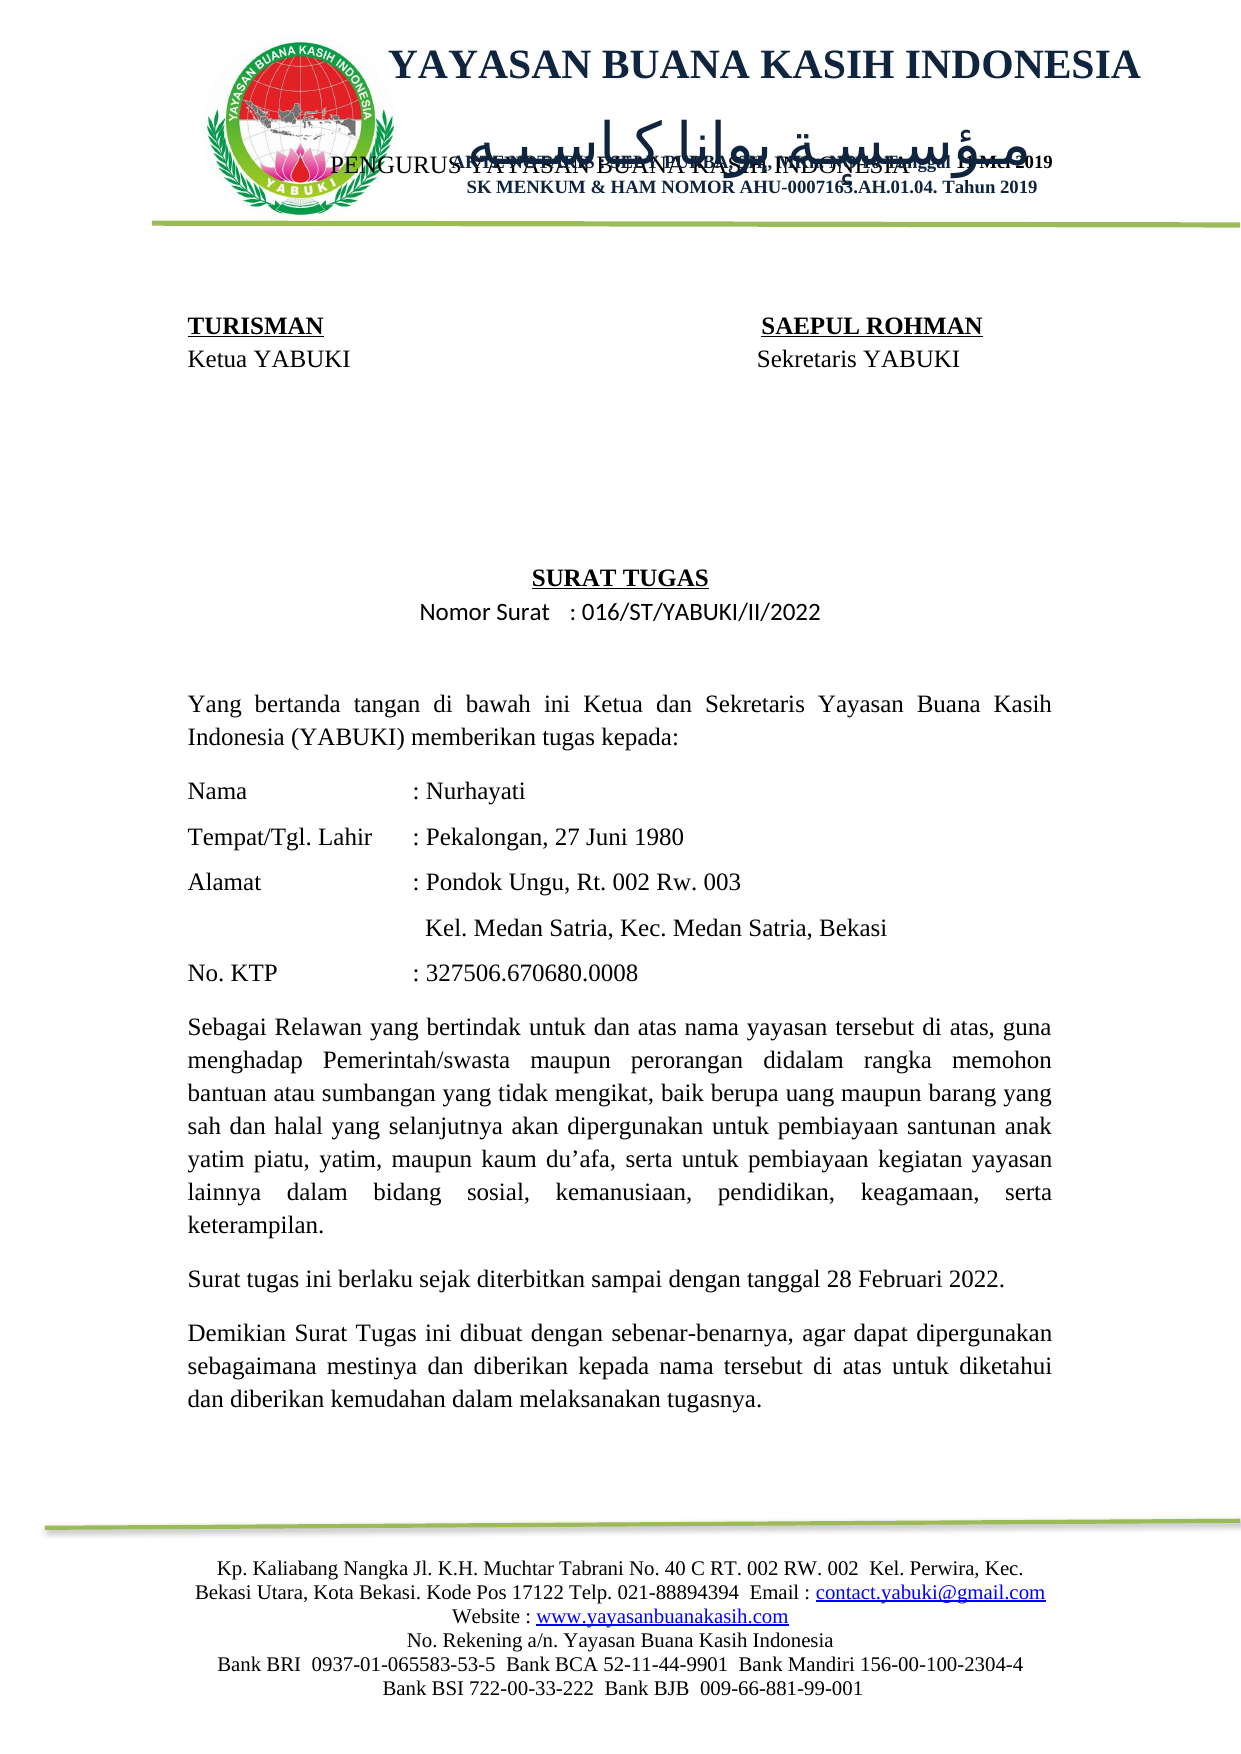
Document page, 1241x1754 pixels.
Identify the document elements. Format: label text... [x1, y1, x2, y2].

text PENGURUS YAYASAN BUANA KASIH INDONESIA [187, 150, 1053, 179]
text Alamat : Pondok Ungu, Rt. 002 Rw. 003 [187, 867, 1053, 896]
picture [216, 179, 383, 220]
text No. KTP : 327506.670680.0008 [187, 958, 1053, 987]
text Nomor Surat : 016/ST/YABUKI/II/2022 [187, 596, 1053, 626]
text Surat tugas ini berlaku sejak diterbitkan sampai dengan tanggal 28 Februari 2022. [187, 1264, 1053, 1293]
text Nama : Nurhayati [187, 776, 1053, 805]
picture [201, 34, 397, 150]
text SURAT TUGAS [187, 563, 1053, 592]
text Yang bertanda tangan di bawah ini Ketua dan Sekretaris Yayasan Buana Kasih Indonesia (YABUKI) memberikan tugas kepada: [187, 689, 1053, 751]
text Kel. Medan Satria, Kec. Medan Satria, Bekasi [187, 913, 1053, 942]
text TURISMAN SAEPUL ROHMAN [187, 311, 1053, 339]
text Ketua YABUKI Sekretaris YABUKI [187, 344, 1053, 373]
text Demikian Surat Tugas ini dibuat dengan sebenar-benarnya, agar dapat dipergunakan sebagaimana mestinya dan diberikan kepada nama tersebut di atas untuk diketahui dan diberikan kemudahan dalam melaksanakan tugasnya. [187, 1318, 1053, 1413]
text Tempat/Tgl. Lahir : Pekalongan, 27 Juni 1980 [187, 822, 1053, 851]
text Sebagai Relawan yang bertindak untuk dan atas nama yayasan tersebut di atas, guna menghadap Pemerintah/swasta maupun perorangan didalam rangka memohon bantuan atau sumbangan yang tidak mengikat, baik berupa uang maupun barang yang sah dan halal yang selanjutnya akan dipergunakan untuk pembiayaan santunan anak yatim piatu, yatim, maupun kaum du’afa, serta untuk pembiayaan kegiatan yayasan lainnya dalam bidang sosial, kemanusiaan, pendidikan, keagamaan, serta keterampilan. [187, 1012, 1053, 1239]
